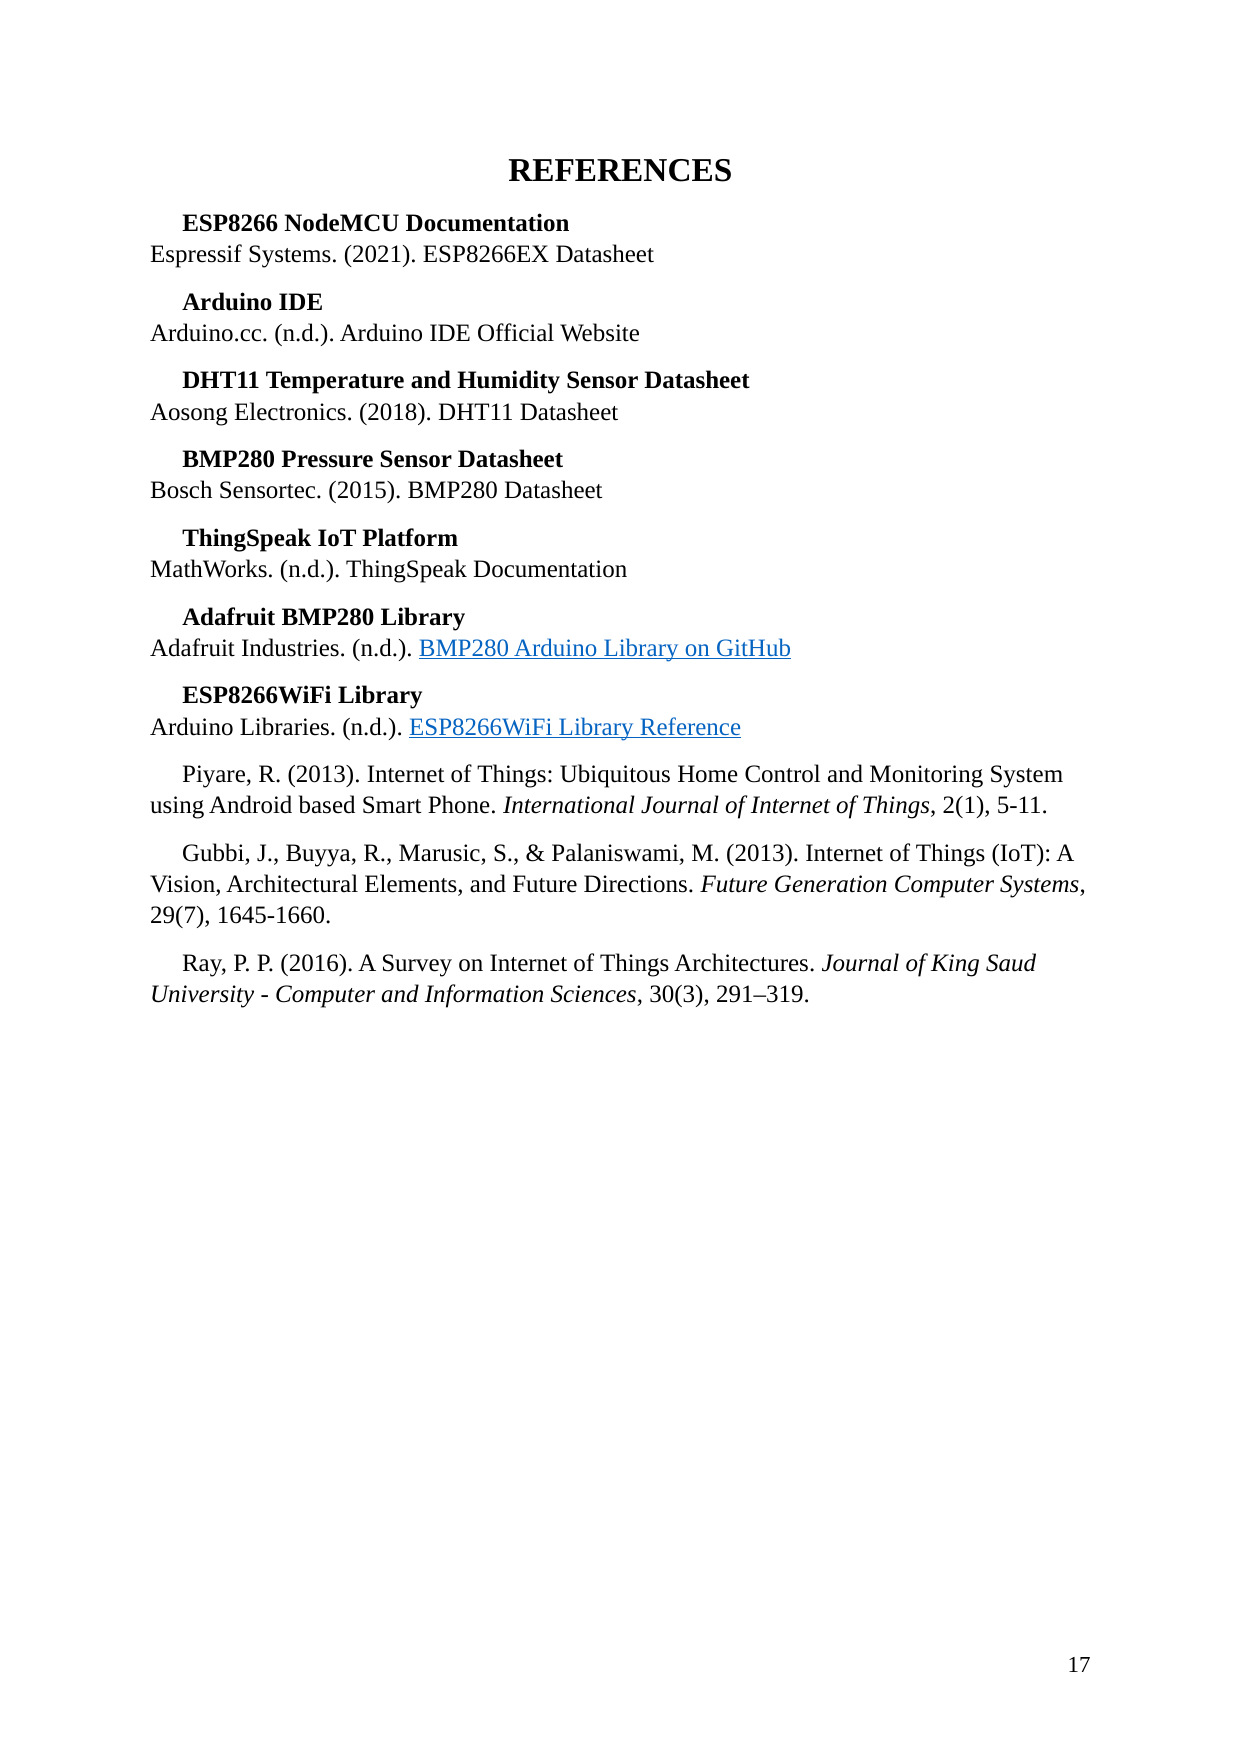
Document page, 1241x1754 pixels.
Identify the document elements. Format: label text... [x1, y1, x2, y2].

text  BMP280 Pressure Sensor Datasheet Bosch Sensortec. (2015). BMP280 Datasheet [150, 444, 1090, 504]
text  Ray, P. P. (2016). A Survey on Internet of Things Architectures. Journal of King Saud University - Computer and Information Sciences, 30(3), 291–319. [150, 948, 1090, 1008]
text  Adafruit BMP280 Library Adafruit Industries. (n.d.). BMP280 Arduino Library on GitHub [150, 602, 1090, 662]
text  ThingSpeak IoT Platform MathWorks. (n.d.). ThingSpeak Documentation [150, 523, 1090, 583]
text  ESP8266 NodeMCU Documentation Espressif Systems. (2021). ESP8266EX Datasheet [150, 208, 1090, 268]
text  Piyare, R. (2013). Internet of Things: Ubiquitous Home Control and Monitoring System using Android based Smart Phone. International Journal of Internet of Things, 2(1), 5-11. [150, 759, 1090, 819]
text REFERENCES [150, 150, 1090, 188]
text  Gubbi, J., Buyya, R., Marusic, S., & Palaniswami, M. (2013). Internet of Things (IoT): A Vision, Architectural Elements, and Future Directions. Future Generation Computer Systems, 29(7), 1645-1660. [150, 838, 1090, 929]
text  Arduino IDE Arduino.cc. (n.d.). Arduino IDE Official Website [150, 287, 1090, 347]
text  DHT11 Temperature and Humidity Sensor Datasheet Aosong Electronics. (2018). DHT11 Datasheet [150, 366, 1090, 425]
text  ESP8266WiFi Library Arduino Libraries. (n.d.). ESP8266WiFi Library Reference [150, 681, 1090, 740]
